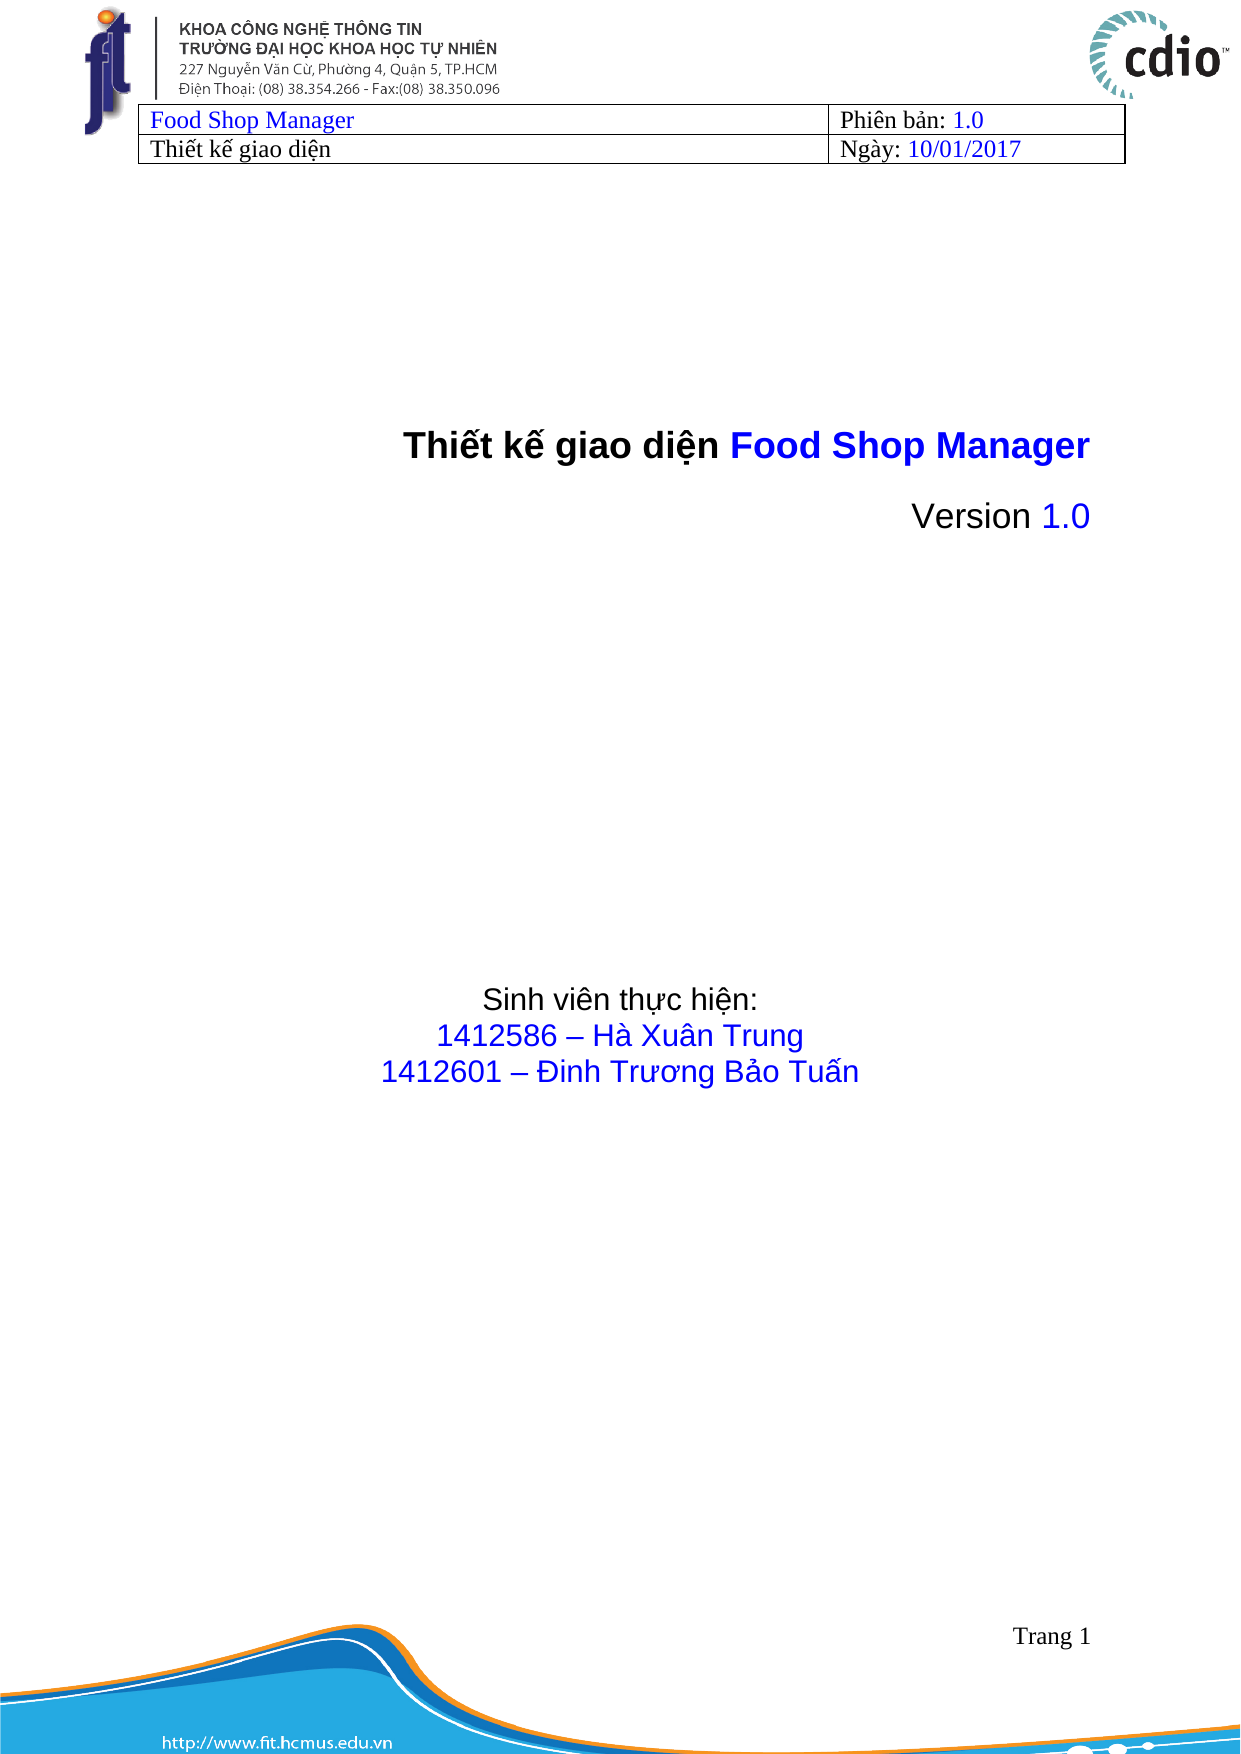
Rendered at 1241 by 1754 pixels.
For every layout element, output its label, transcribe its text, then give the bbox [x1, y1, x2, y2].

text 1412586 – Hà Xuân Trung [150, 1017, 1090, 1053]
picture [829, 105, 1124, 134]
text Version 1.0 [150, 495, 1090, 536]
picture [139, 135, 828, 159]
picture [829, 135, 1124, 159]
picture [61, 0, 1241, 159]
title Thiết kế giao diện Food Shop Manager [150, 423, 1090, 466]
text Sinh viên thực hiện: [150, 981, 1090, 1017]
text 1412601 – Đinh Trương Bảo Tuấn [150, 1053, 1090, 1089]
picture [139, 105, 828, 134]
picture [0, 1621, 1241, 1754]
